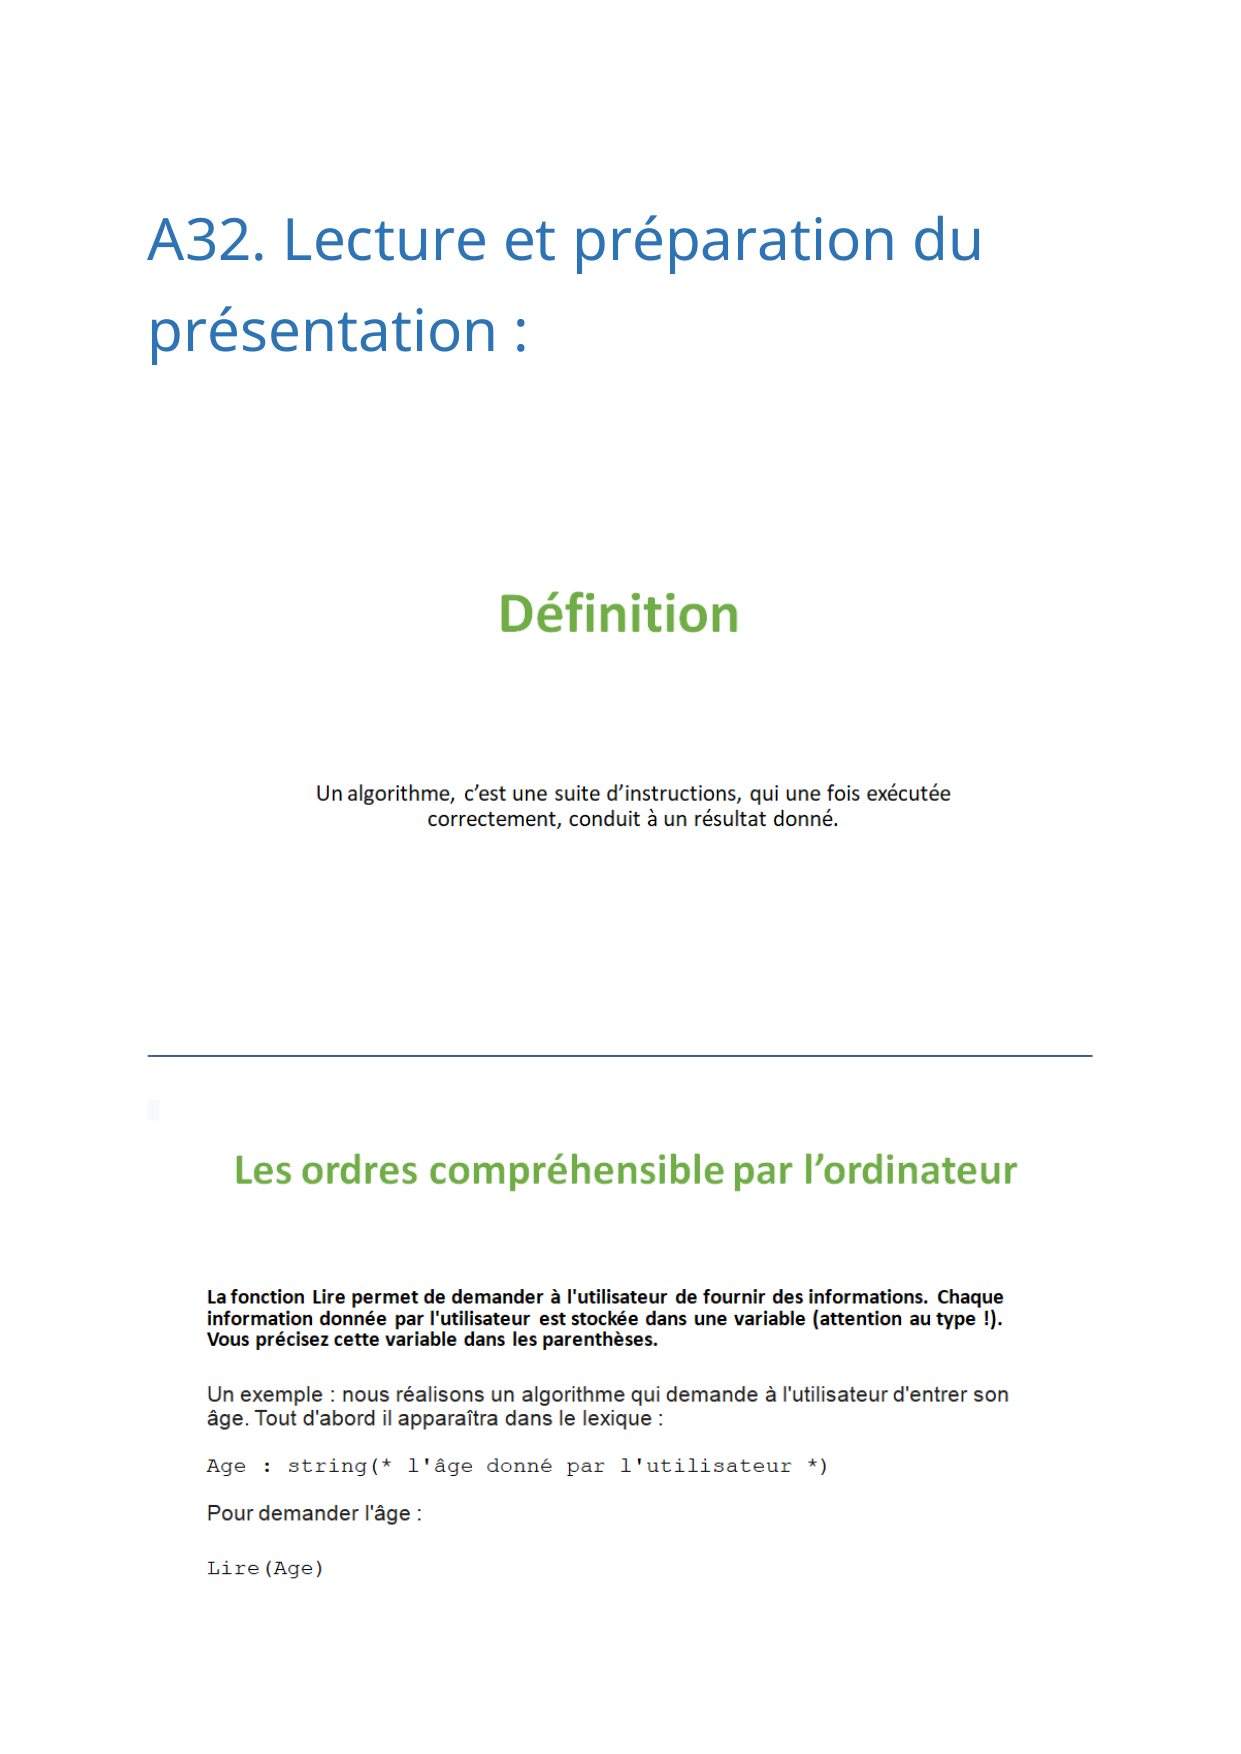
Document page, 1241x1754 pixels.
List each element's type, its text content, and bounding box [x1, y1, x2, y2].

picture [147, 1100, 1093, 1600]
subtitle A32. Lecture et préparation du présentation : [148, 198, 1093, 368]
picture [147, 523, 1093, 1057]
